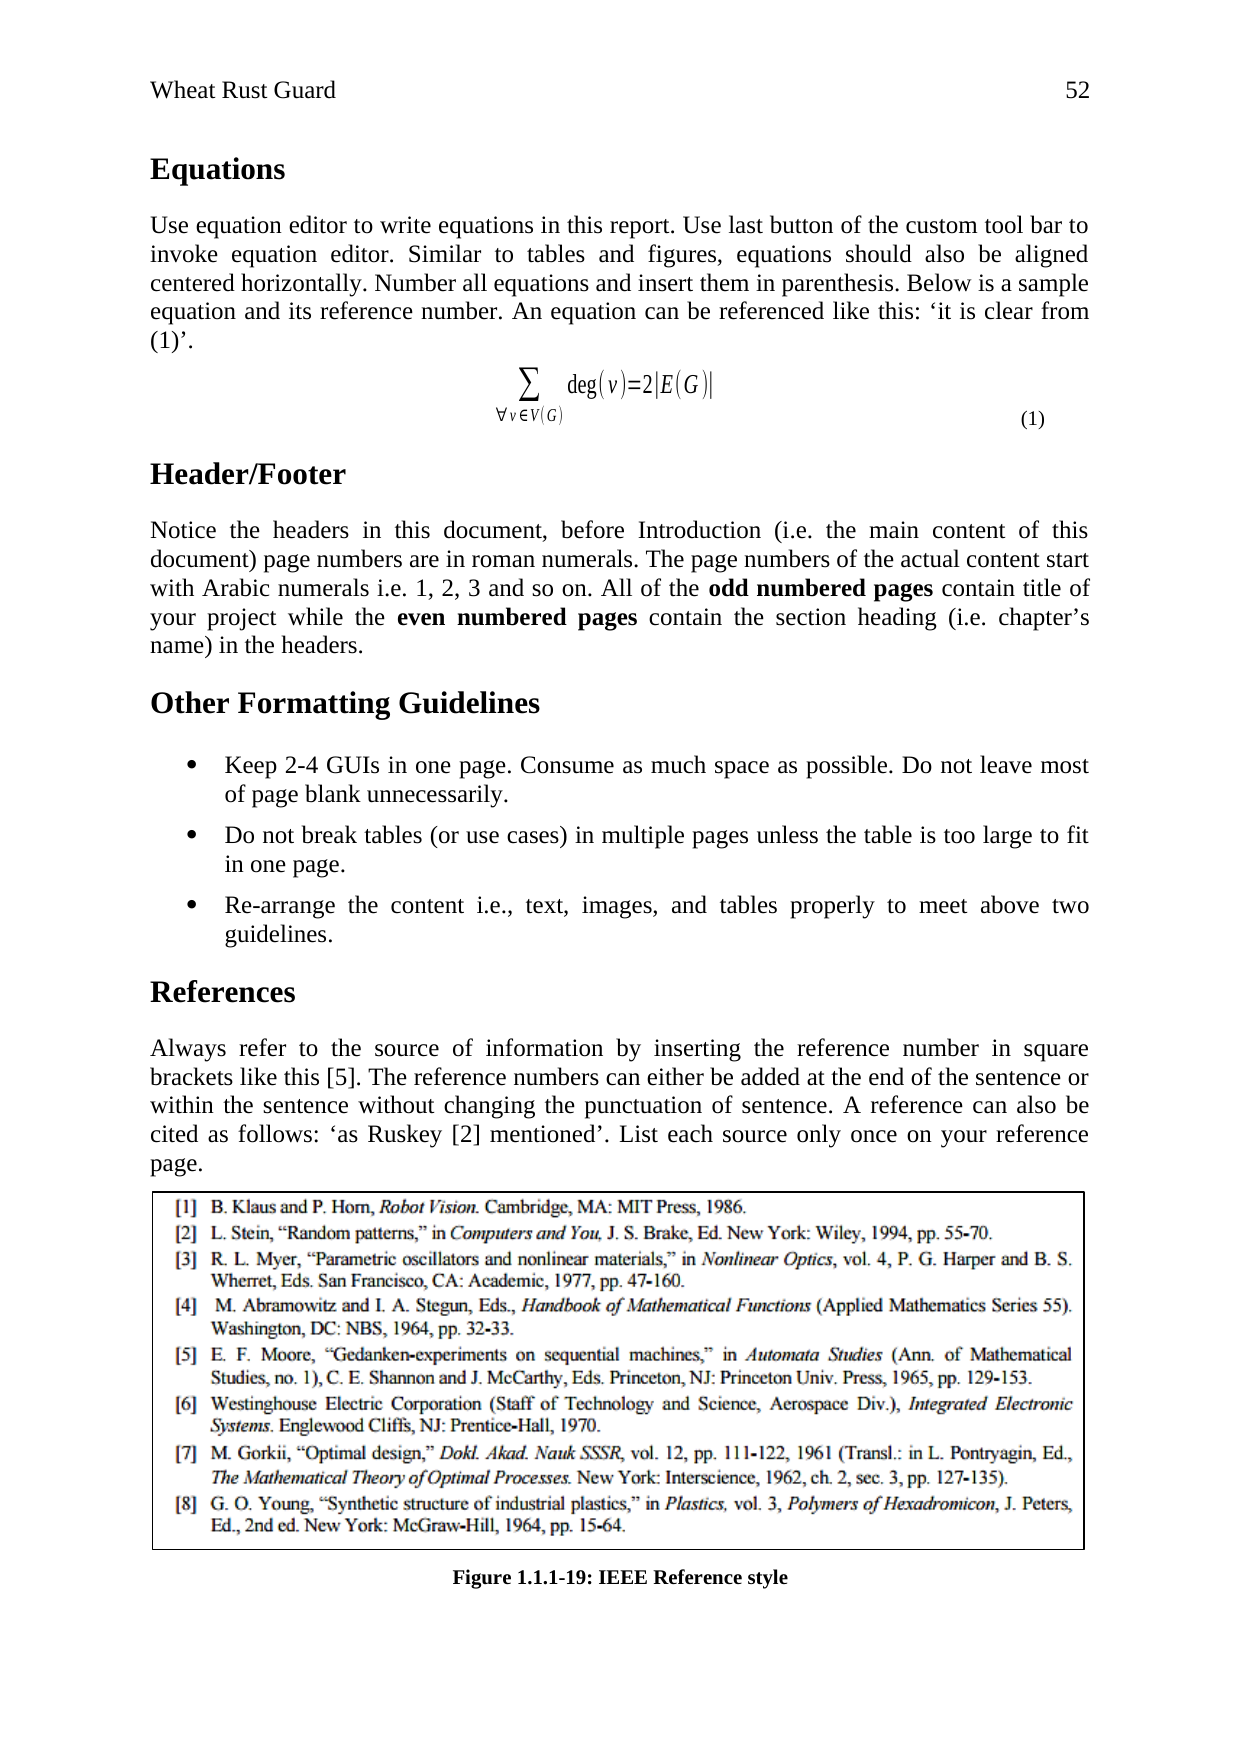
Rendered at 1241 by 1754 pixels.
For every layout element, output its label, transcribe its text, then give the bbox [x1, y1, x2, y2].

text Notice the headers in this document, before Introduction (i.e. the main content of this document) page numbers are in roman numerals. The page numbers of the actual content start with Arabic numerals i.e. 1, 2, 3 and so on. All of the odd numbered pages contain title of your project while the even numbered pages contain the section heading (i.e. chapter’s name) in the headers. [150, 515, 1090, 659]
text Keep 2-4 GUIs in one page. Consume as much space as possible. Do not leave most of page blank unnecessarily. [187, 751, 1090, 808]
text Always refer to the source of information by inserting the reference number in square brackets like this [5]. The reference numbers can either be added at the end of the sentence or within the sentence without changing the punctuation of sentence. A reference can also be cited as follows: ‘as Ruskey [2] mentioned’. List each source only once on your reference page. [150, 1033, 1090, 1177]
subtitle Header/Footer [150, 455, 1090, 491]
text Do not break tables (or use cases) in multiple pages unless the table is too large to fit in one page. [187, 821, 1090, 878]
subtitle References [150, 973, 1090, 1009]
text Use equation editor to write equations in this report. Use last button of the custom tool bar to invoke equation editor. Similar to tables and figures, equations should also be aligned centered horizontally. Number all equations and insert them in parenthesis. Below is a sample equation and its reference number. An equation can be referenced like this: ‘it is clear from (1)’. [150, 210, 1090, 354]
subtitle Equations [150, 150, 1090, 186]
text Re-arrange the content i.e., text, images, and tables properly to meet above two guidelines. [187, 891, 1090, 948]
picture [153, 1193, 1083, 1549]
subtitle Other Formatting Guidelines [150, 684, 1090, 720]
text (1) [150, 366, 1090, 430]
